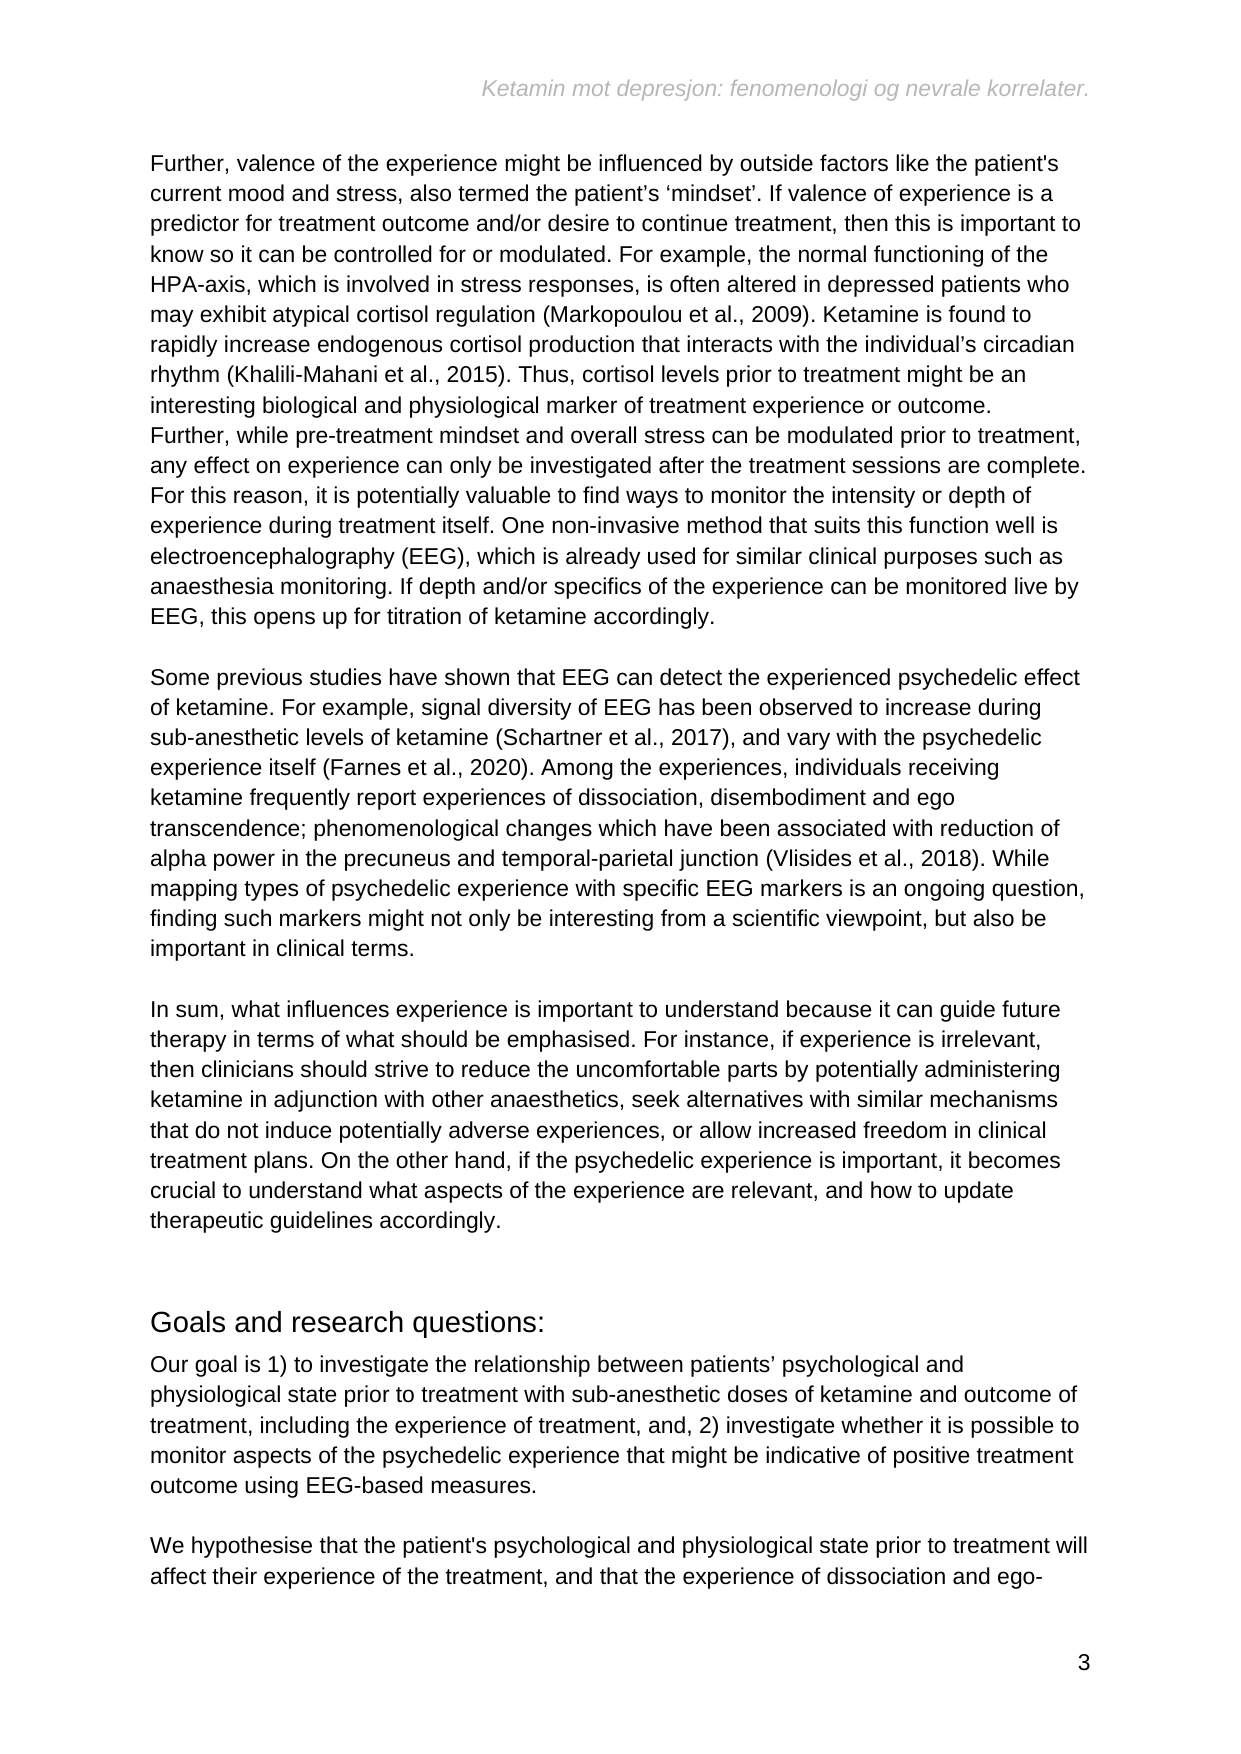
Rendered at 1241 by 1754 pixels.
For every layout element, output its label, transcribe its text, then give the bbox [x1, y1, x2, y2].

text In sum, what influences experience is important to understand because it can guide future therapy in terms of what should be emphasised. For instance, if experience is irrelevant, then clinicians should strive to reduce the uncomfortable parts by potentially administering ketamine in adjunction with other anaesthetics, seek alternatives with similar mechanisms that do not induce potentially adverse experiences, or allow increased freedom in clinical treatment plans. On the other hand, if the psychedelic experience is important, it becomes crucial to understand what aspects of the experience are relevant, and how to update therapeutic guidelines accordingly. [150, 996, 1090, 1234]
text Some previous studies have shown that EEG can detect the experienced psychedelic effect of ketamine. For example, signal diversity of EEG has been observed to increase during sub-anesthetic levels of ketamine (Schartner et al., 2017), and vary with the psychedelic experience itself (Farnes et al., 2020). Among the experiences, individuals receiving ketamine frequently report experiences of dissociation, disembodiment and ego transcendence; phenomenological changes which have been associated with reduction of alpha power in the precuneus and temporal-parietal junction (Vlisides et al., 2018). While mapping types of psychedelic experience with specific EEG markers is an ongoing question, finding such markers might not only be interesting from a scientific viewpoint, but also be important in clinical terms. [150, 663, 1090, 962]
text Further, while pre-treatment mindset and overall stress can be modulated prior to treatment, any effect on experience can only be investigated after the treatment sessions are complete. For this reason, it is potentially valuable to find ways to monitor the intensity or depth of experience during treatment itself. One non-invasive method that suits this function well is electroencephalography (EEG), which is already used for similar clinical purposes such as anaesthesia monitoring. If depth and/or specifics of the experience can be monitored live by EEG, this opens up for titration of ketamine accordingly. [150, 422, 1090, 629]
subtitle Goals and research questions: [150, 1305, 1090, 1339]
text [150, 1532, 1090, 1589]
text Further, valence of the experience might be influenced by outside factors like the patient's current mood and stress, also termed the patient’s ‘mindset’. If valence of experience is a predictor for treatment outcome and/or desire to continue treatment, then this is important to know so it can be controlled for or modulated. For example, the normal functioning of the HPA-axis, which is involved in stress responses, is often altered in depressed patients who may exhibit atypical cortisol regulation (Markopoulou et al., 2009). Ketamine is found to rapidly increase endogenous cortisol production that interacts with the individual’s circadian rhythm (Khalili-Mahani et al., 2015). Thus, cortisol levels prior to treatment might be an interesting biological and physiological marker of treatment experience or outcome. [150, 150, 1090, 418]
text Our goal is 1) to investigate the relationship between patients’ psychological and physiological state prior to treatment with sub-anesthetic doses of ketamine and outcome of treatment, including the experience of treatment, and, 2) investigate whether it is possible to monitor aspects of the psychedelic experience that might be indicative of positive treatment outcome using EEG-based measures. [150, 1351, 1090, 1498]
